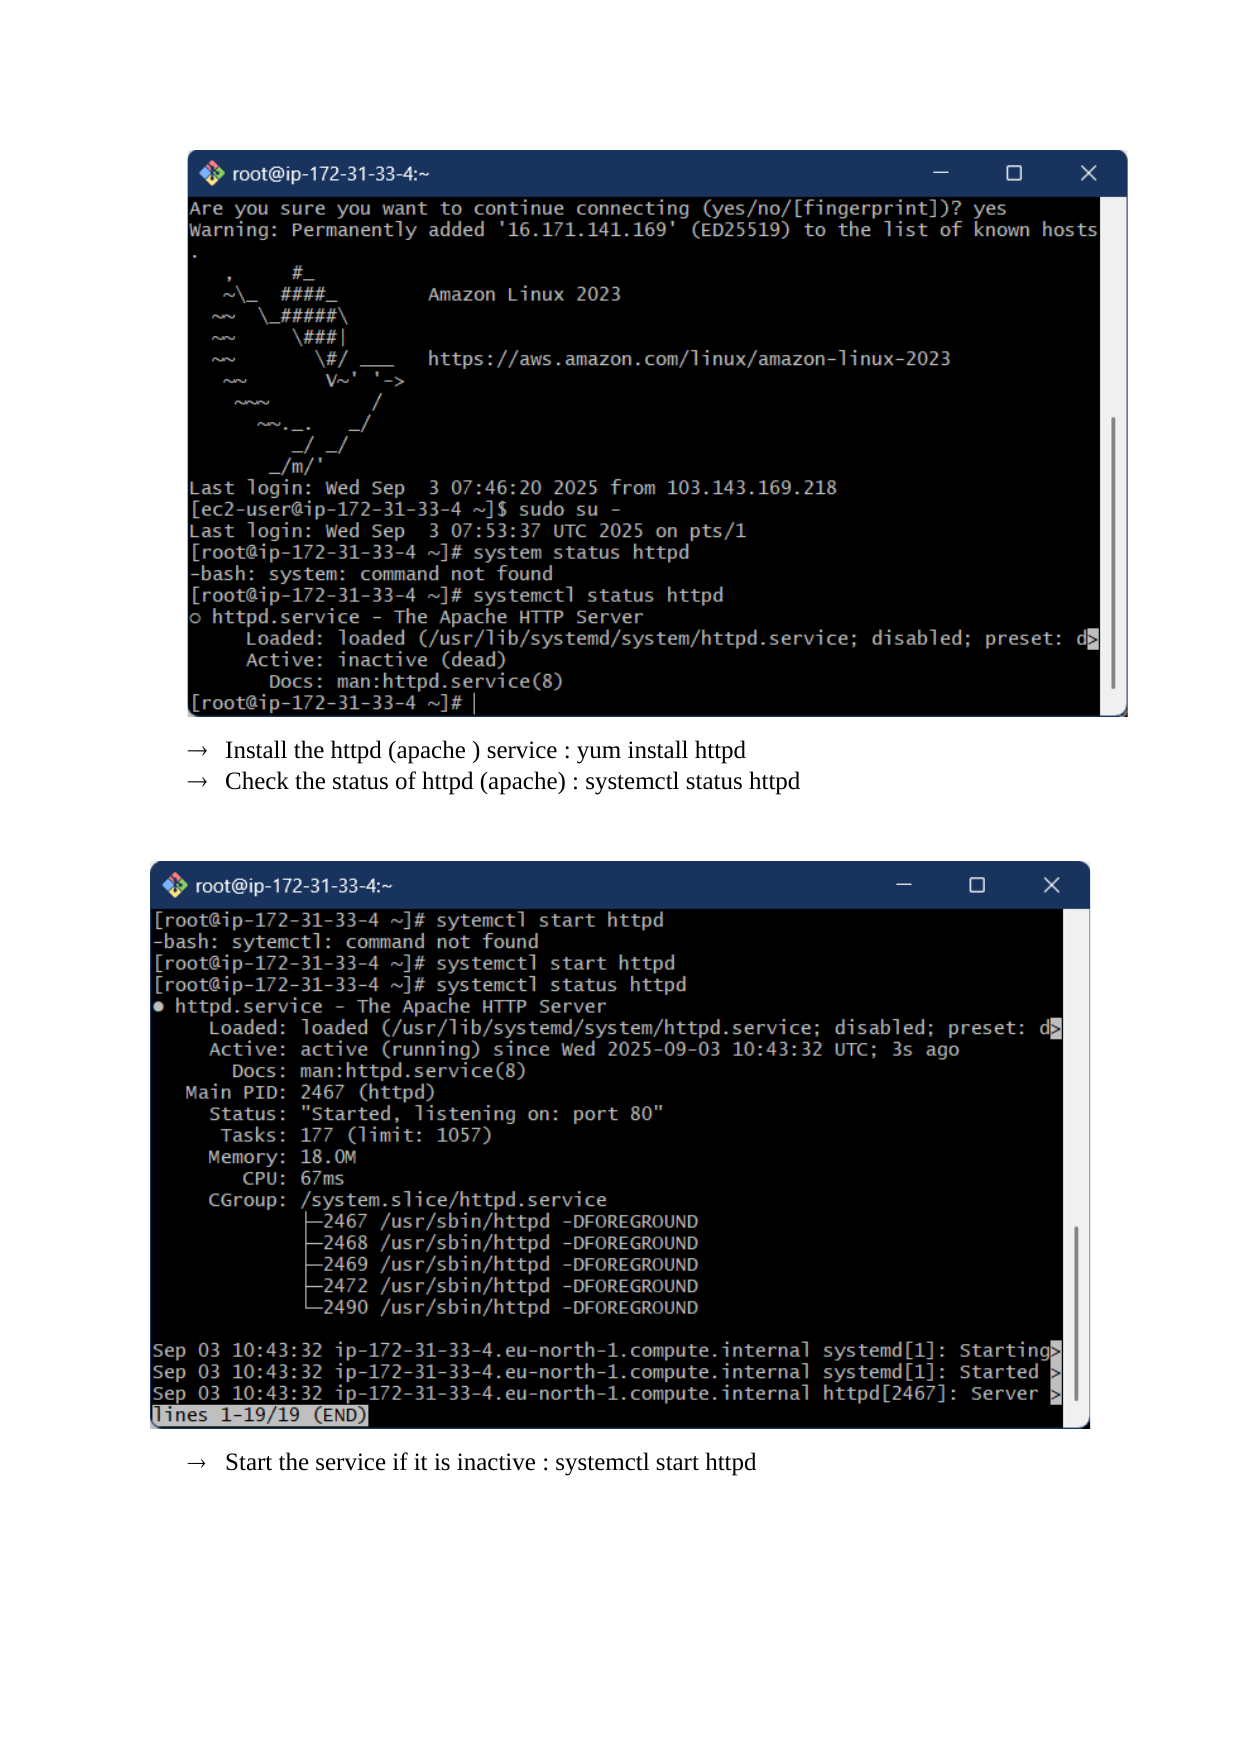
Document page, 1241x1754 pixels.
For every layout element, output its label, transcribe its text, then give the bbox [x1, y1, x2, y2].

picture [150, 861, 1091, 1429]
picture [187, 150, 1128, 717]
list Install the httpd (apache ) service : yum install httpd [187, 735, 1090, 764]
list Check the status of httpd (apache) : systemctl status httpd [187, 766, 1090, 795]
list Start the service if it is inactive : systemctl start httpd [187, 1447, 1090, 1476]
